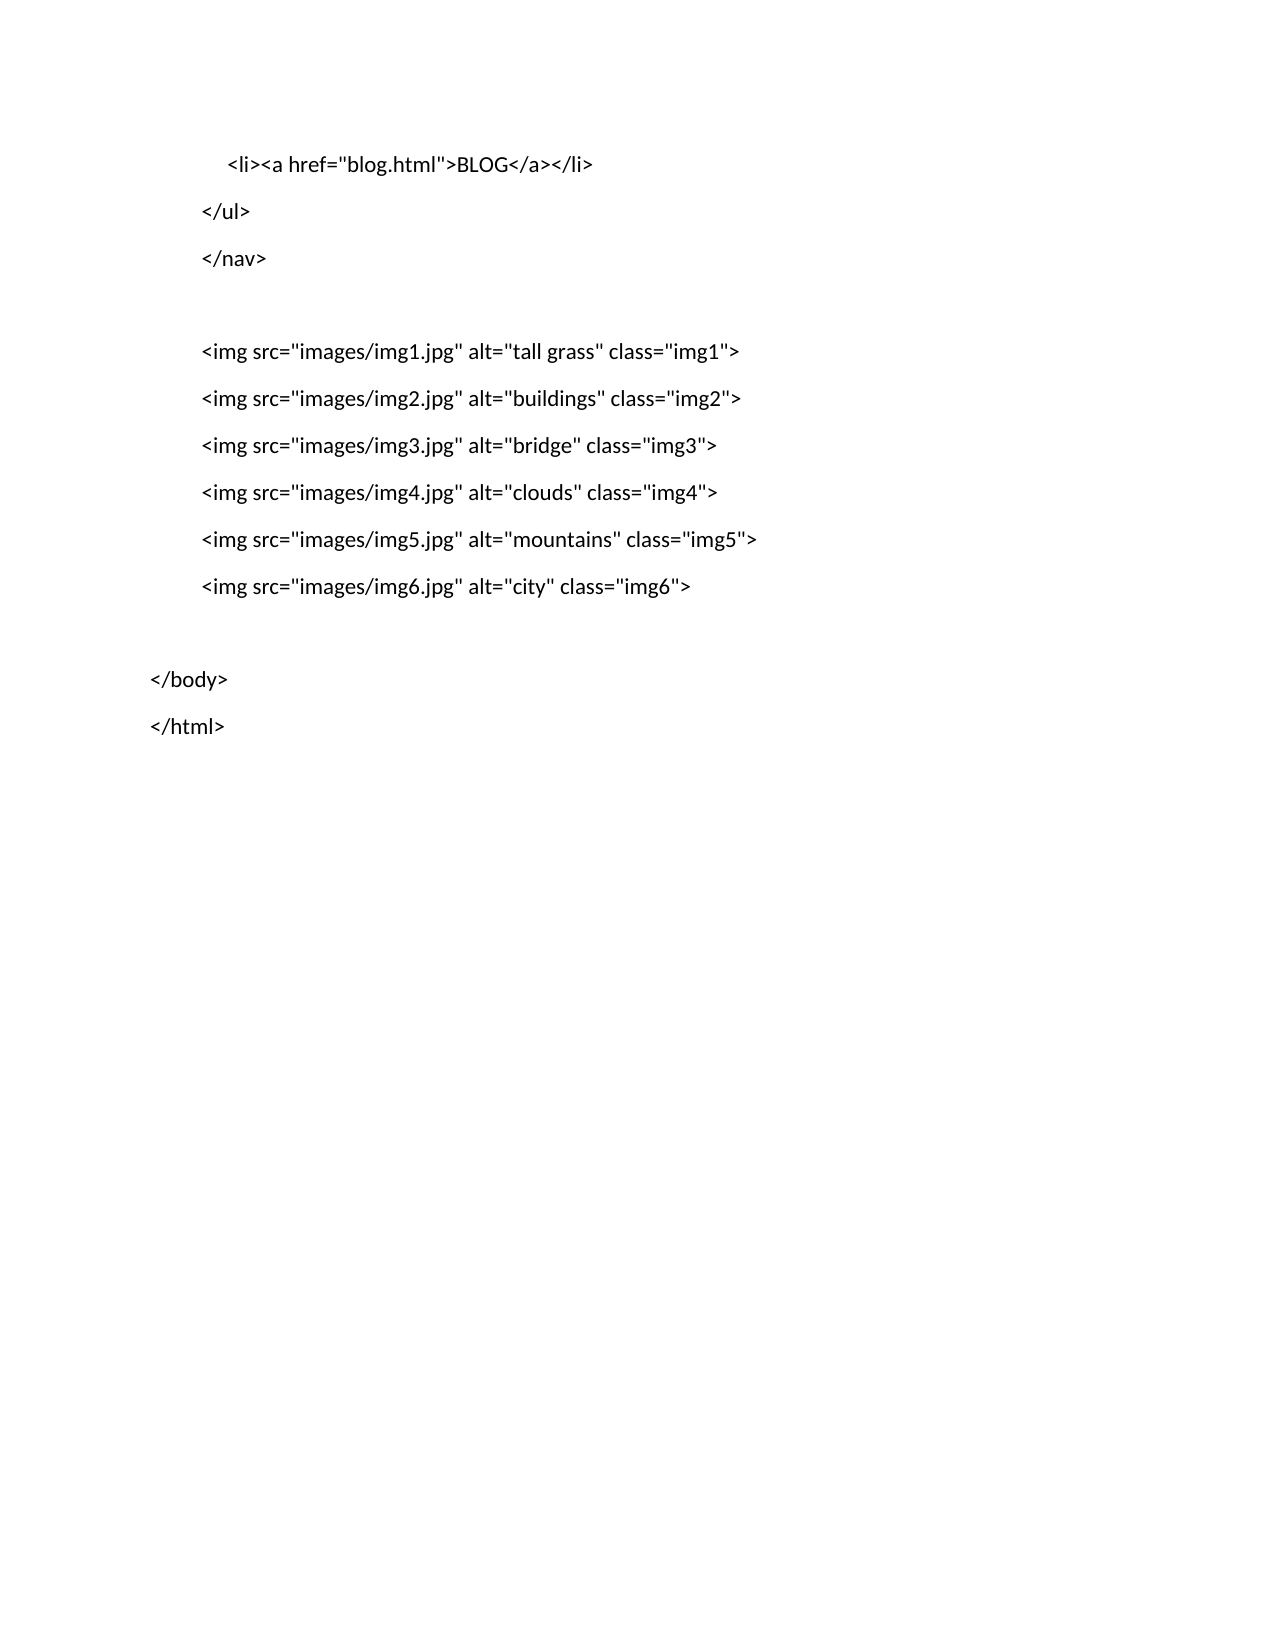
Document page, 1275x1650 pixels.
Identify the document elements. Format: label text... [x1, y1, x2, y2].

text </html> [150, 712, 1125, 741]
text </ul> [150, 197, 1125, 225]
text <img src="images/img2.jpg" alt="buildings" class="img2"> [150, 384, 1125, 412]
text <img src="images/img5.jpg" alt="mountains" class="img5"> [150, 525, 1125, 553]
text <li><a href="blog.html">BLOG</a></li> [150, 150, 1125, 178]
text </body> [150, 666, 1125, 694]
text </nav> [150, 244, 1125, 272]
text <img src="images/img6.jpg" alt="city" class="img6"> [150, 572, 1125, 600]
text <img src="images/img1.jpg" alt="tall grass" class="img1"> [150, 337, 1125, 366]
text <img src="images/img3.jpg" alt="bridge" class="img3"> [150, 431, 1125, 459]
text <img src="images/img4.jpg" alt="clouds" class="img4"> [150, 478, 1125, 506]
